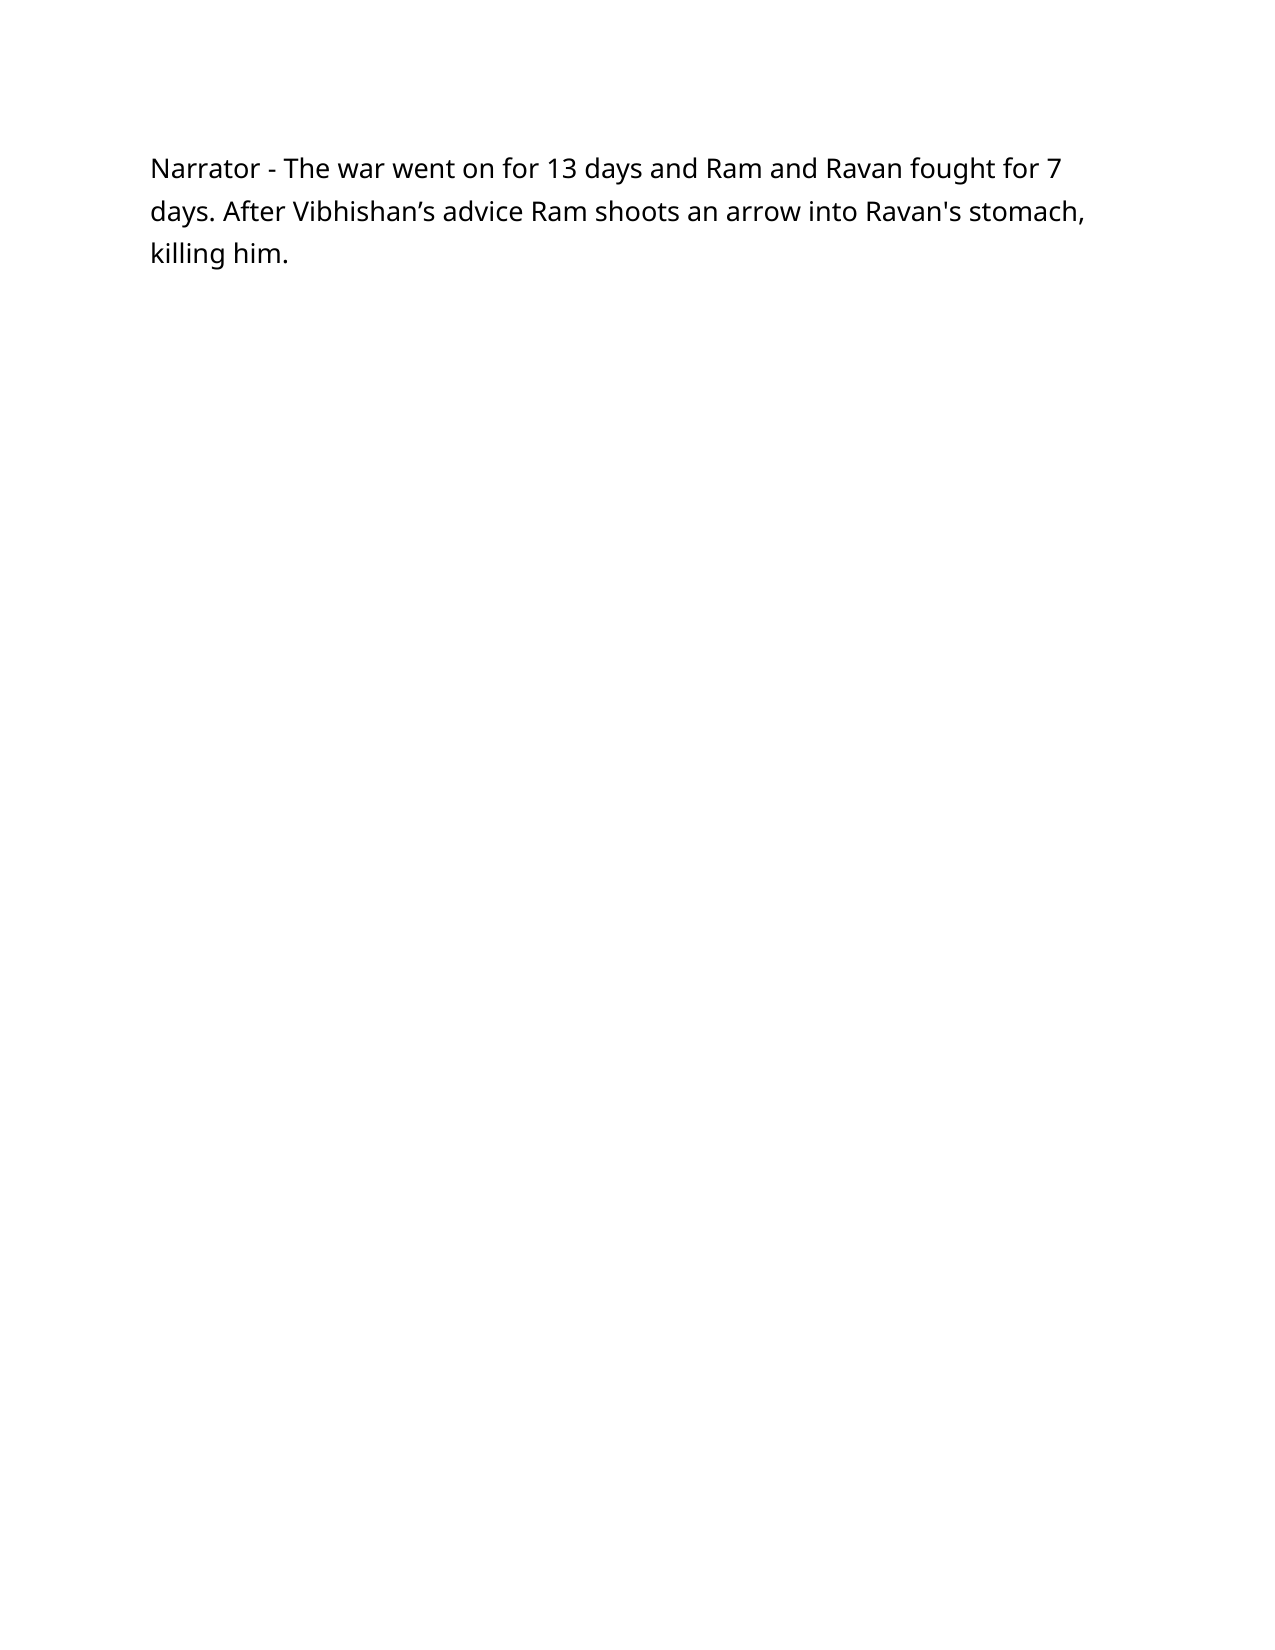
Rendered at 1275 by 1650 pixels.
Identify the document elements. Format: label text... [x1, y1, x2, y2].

text Narrator - The war went on for 13 days and Ram and Ravan fought for 7 days. After Vibhishan’s advice Ram shoots an arrow into Ravan's stomach, killing him. [150, 150, 1125, 272]
